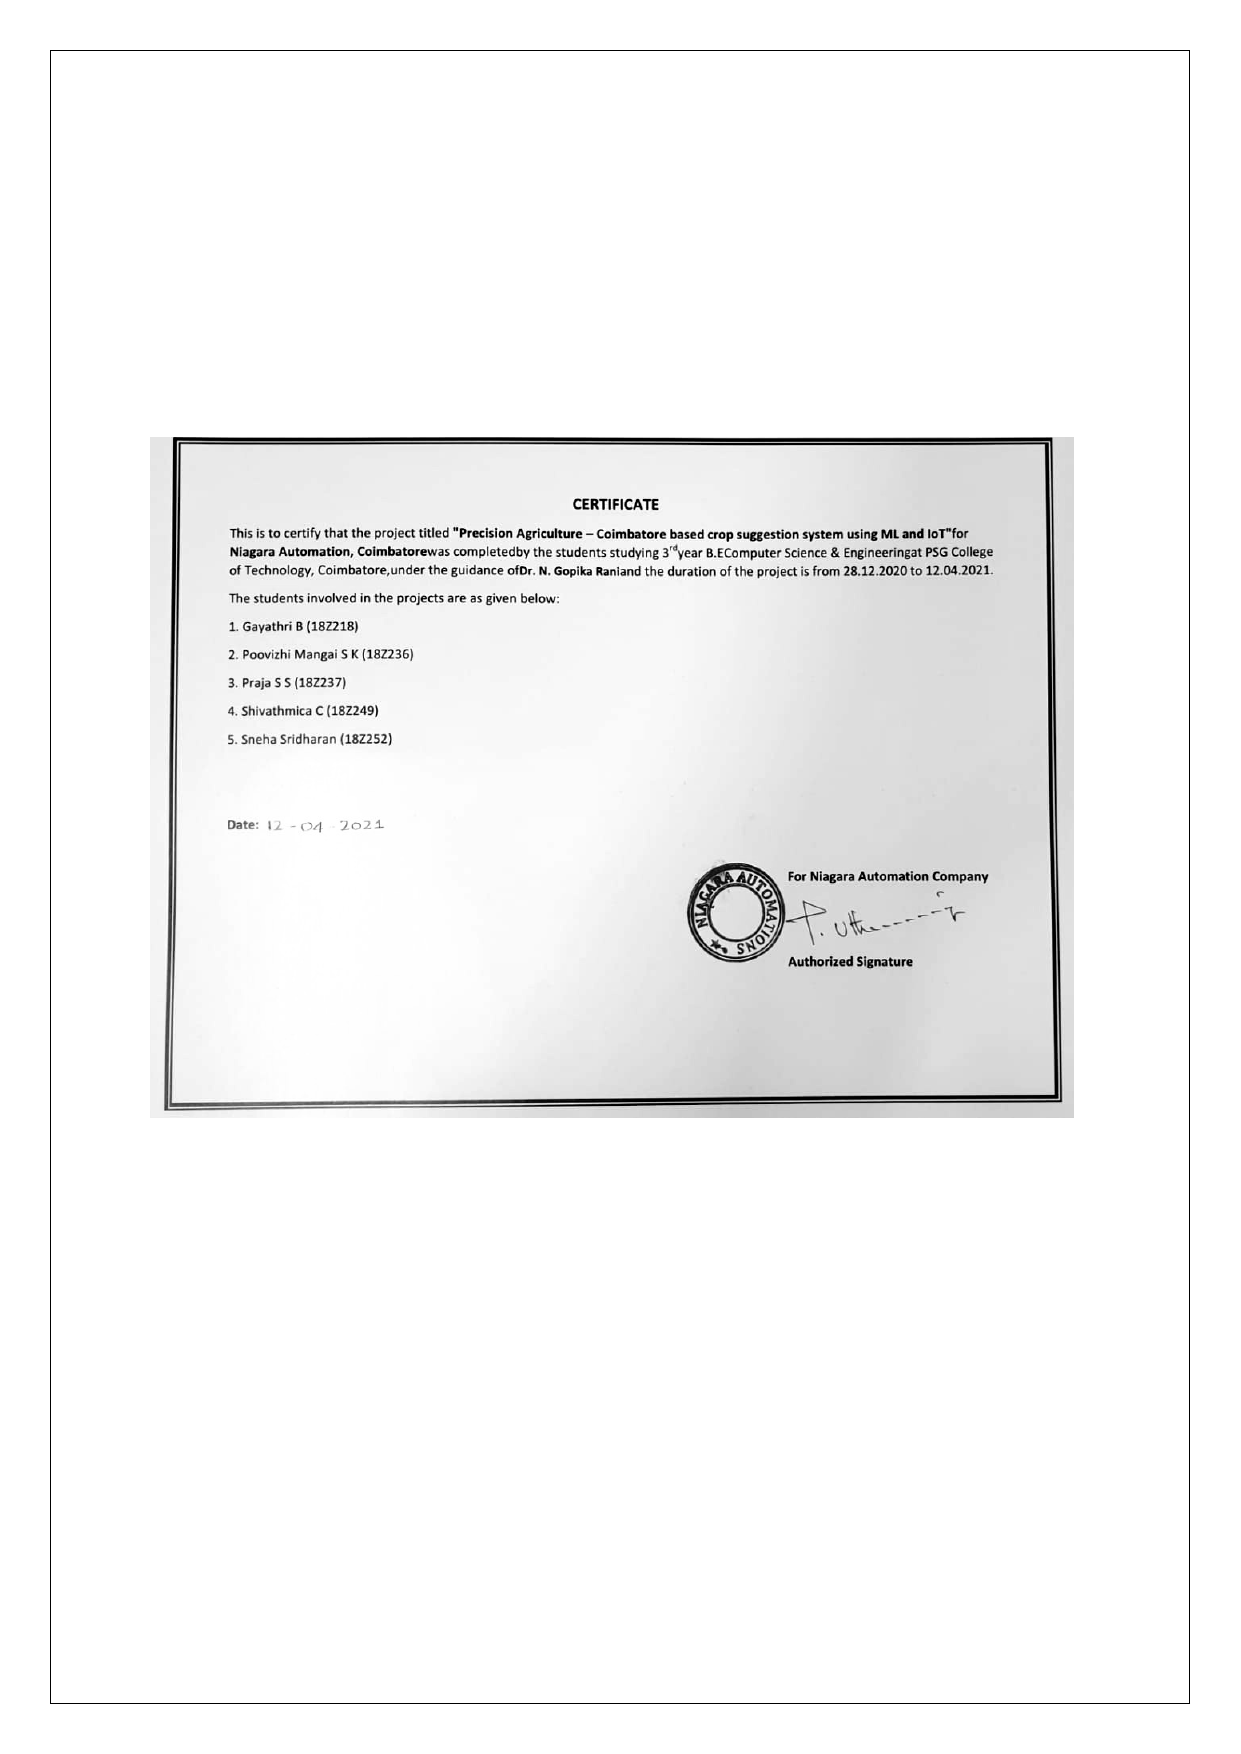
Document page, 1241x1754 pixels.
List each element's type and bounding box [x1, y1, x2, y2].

picture [150, 437, 1074, 1118]
